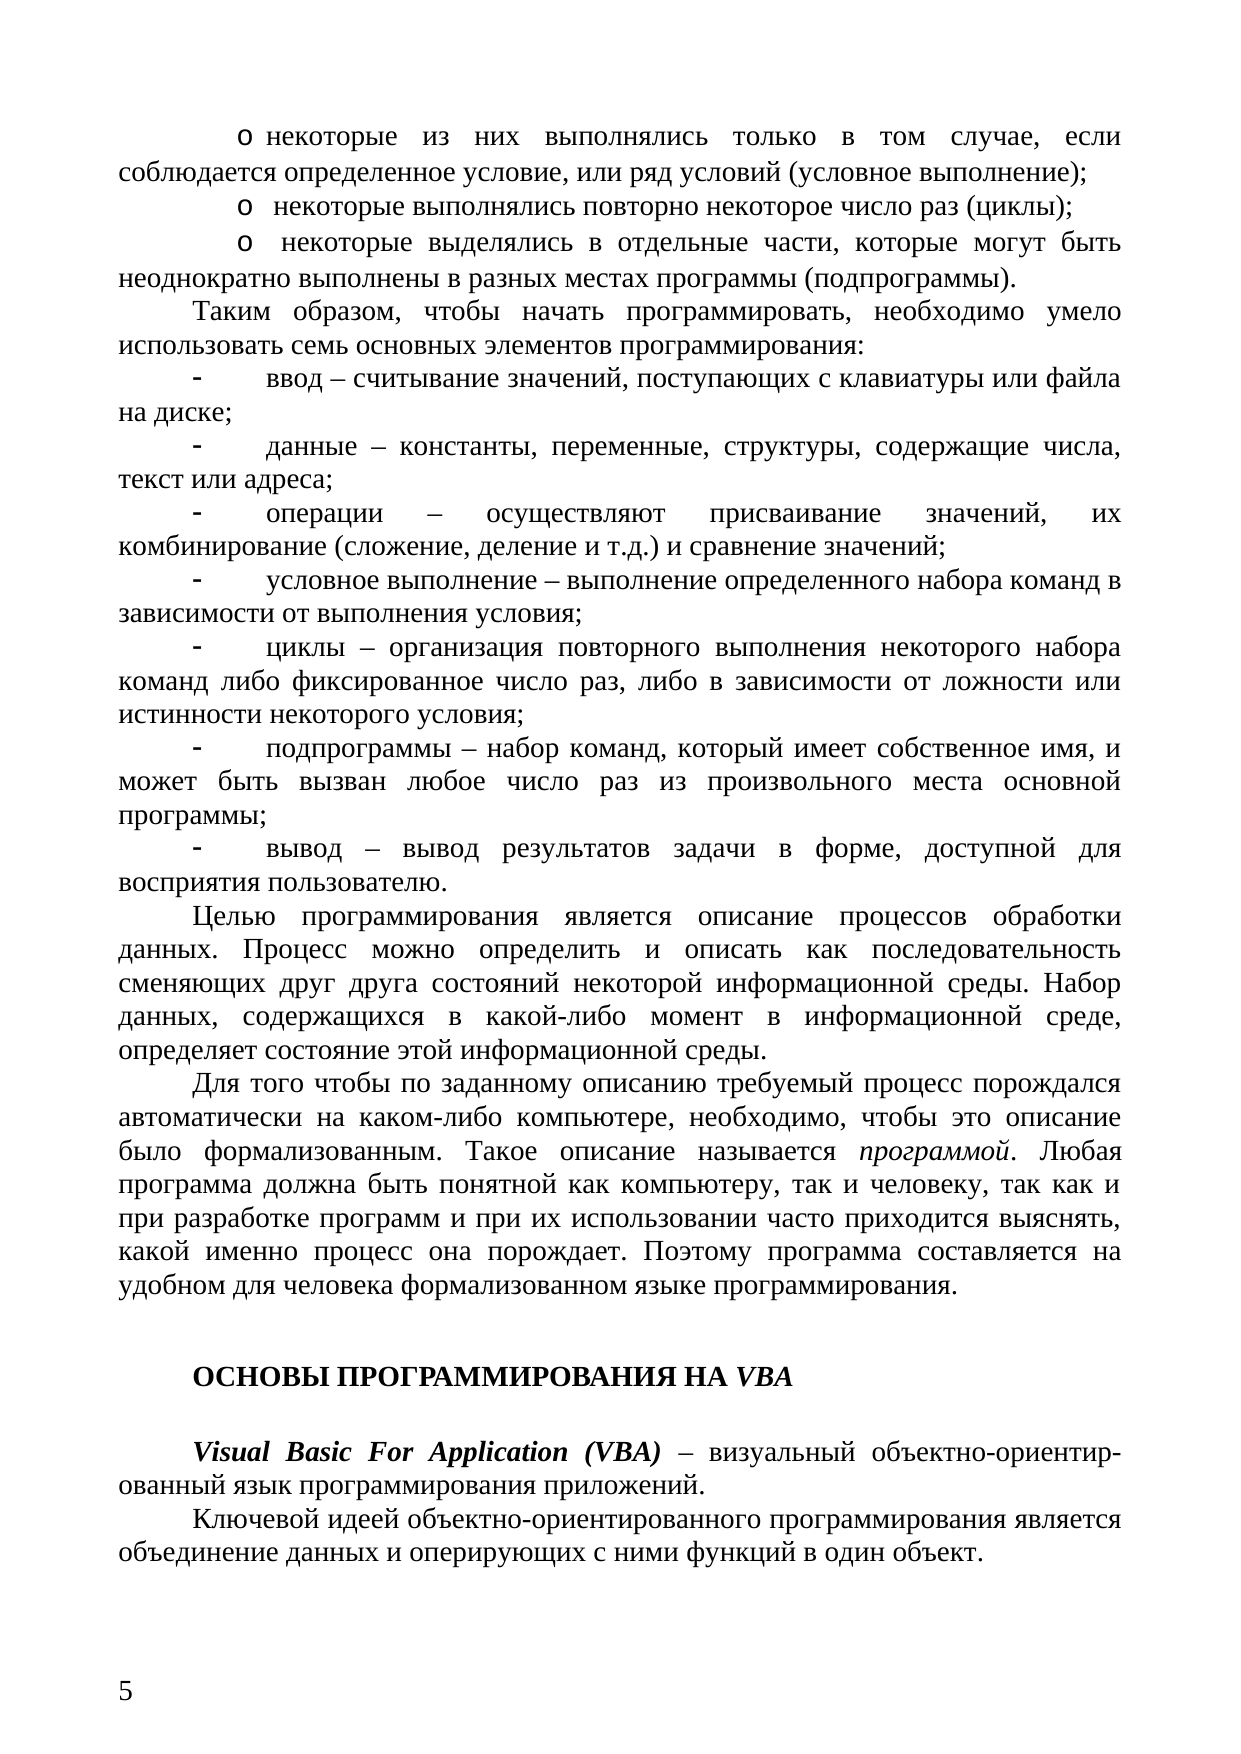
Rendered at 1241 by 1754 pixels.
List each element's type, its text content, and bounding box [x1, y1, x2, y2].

list циклы – организация повторного выполнения некоторого набора команд либо фиксированное число раз, либо в зависимости от ложности или истинности некоторого условия; [118, 629, 1122, 730]
list операции – осуществляют присваивание значений, их комбинирование (сложение, деление и т.д.) и сравнение значений; [118, 495, 1122, 562]
text Целью программирования является описание процессов обработки данных. Процесс можно определить и описать как последовательность сменяющих друг друга состояний некоторой информационной среды. Набор данных, содержащихся в какой-либо момент в информационной среде, определяет состояние этой информационной среды. [118, 898, 1122, 1066]
list ввод – считывание значений, поступающих с клавиатуры или файла на диске; [118, 360, 1122, 428]
subtitle ОСНОВЫ ПРОГРАММИРОВАНИЯ НА VBA [118, 1359, 1122, 1392]
text Ключевой идеей объектно-ориентированного программирования является объединение данных и оперирующих с ними функций в один объект. [118, 1501, 1122, 1568]
list данные – константы, переменные, структуры, содержащие числа, текст или адреса; [118, 428, 1122, 495]
text Таким образом, чтобы начать программировать, необходимо умело использовать семь основных элементов программирования: [118, 293, 1122, 360]
list некоторые выполнялись повторно некоторое число раз (циклы); [118, 188, 1122, 224]
list подпрограммы – набор команд, который имеет собственное имя, и может быть вызван любое число раз из произвольного места основной программы; [118, 730, 1122, 831]
text Для того чтобы по заданному описанию требуемый процесс порождался автоматически на каком-либо компьютере, необходимо, чтобы это описание было формализованным. Такое описание называется программой. Любая программа должна быть понятной как компьютеру, так и человеку, так как и при разработке программ и при их использовании часто приходится выяснять, какой именно процесс она порождает. Поэтому программа составляется на удобном для человека формализованном языке программирования. [118, 1066, 1122, 1300]
text Visual Basic For Application (VBA) – визуальный объектно-ориентир-ованный язык программирования приложений. [118, 1434, 1122, 1501]
list вывод – вывод результатов задачи в форме, доступной для восприятия пользователю. [118, 831, 1122, 898]
list условное выполнение – выполнение определенного набора команд в зависимости от выполнения условия; [118, 562, 1122, 629]
list некоторые из них выполнялись только в том случае, если соблюдается определенное условие, или ряд условий (условное выполнение); [118, 118, 1122, 188]
list некоторые выделялись в отдельные части, которые могут быть неоднократно выполнены в разных местах программы (подпрограммы). [118, 224, 1122, 293]
